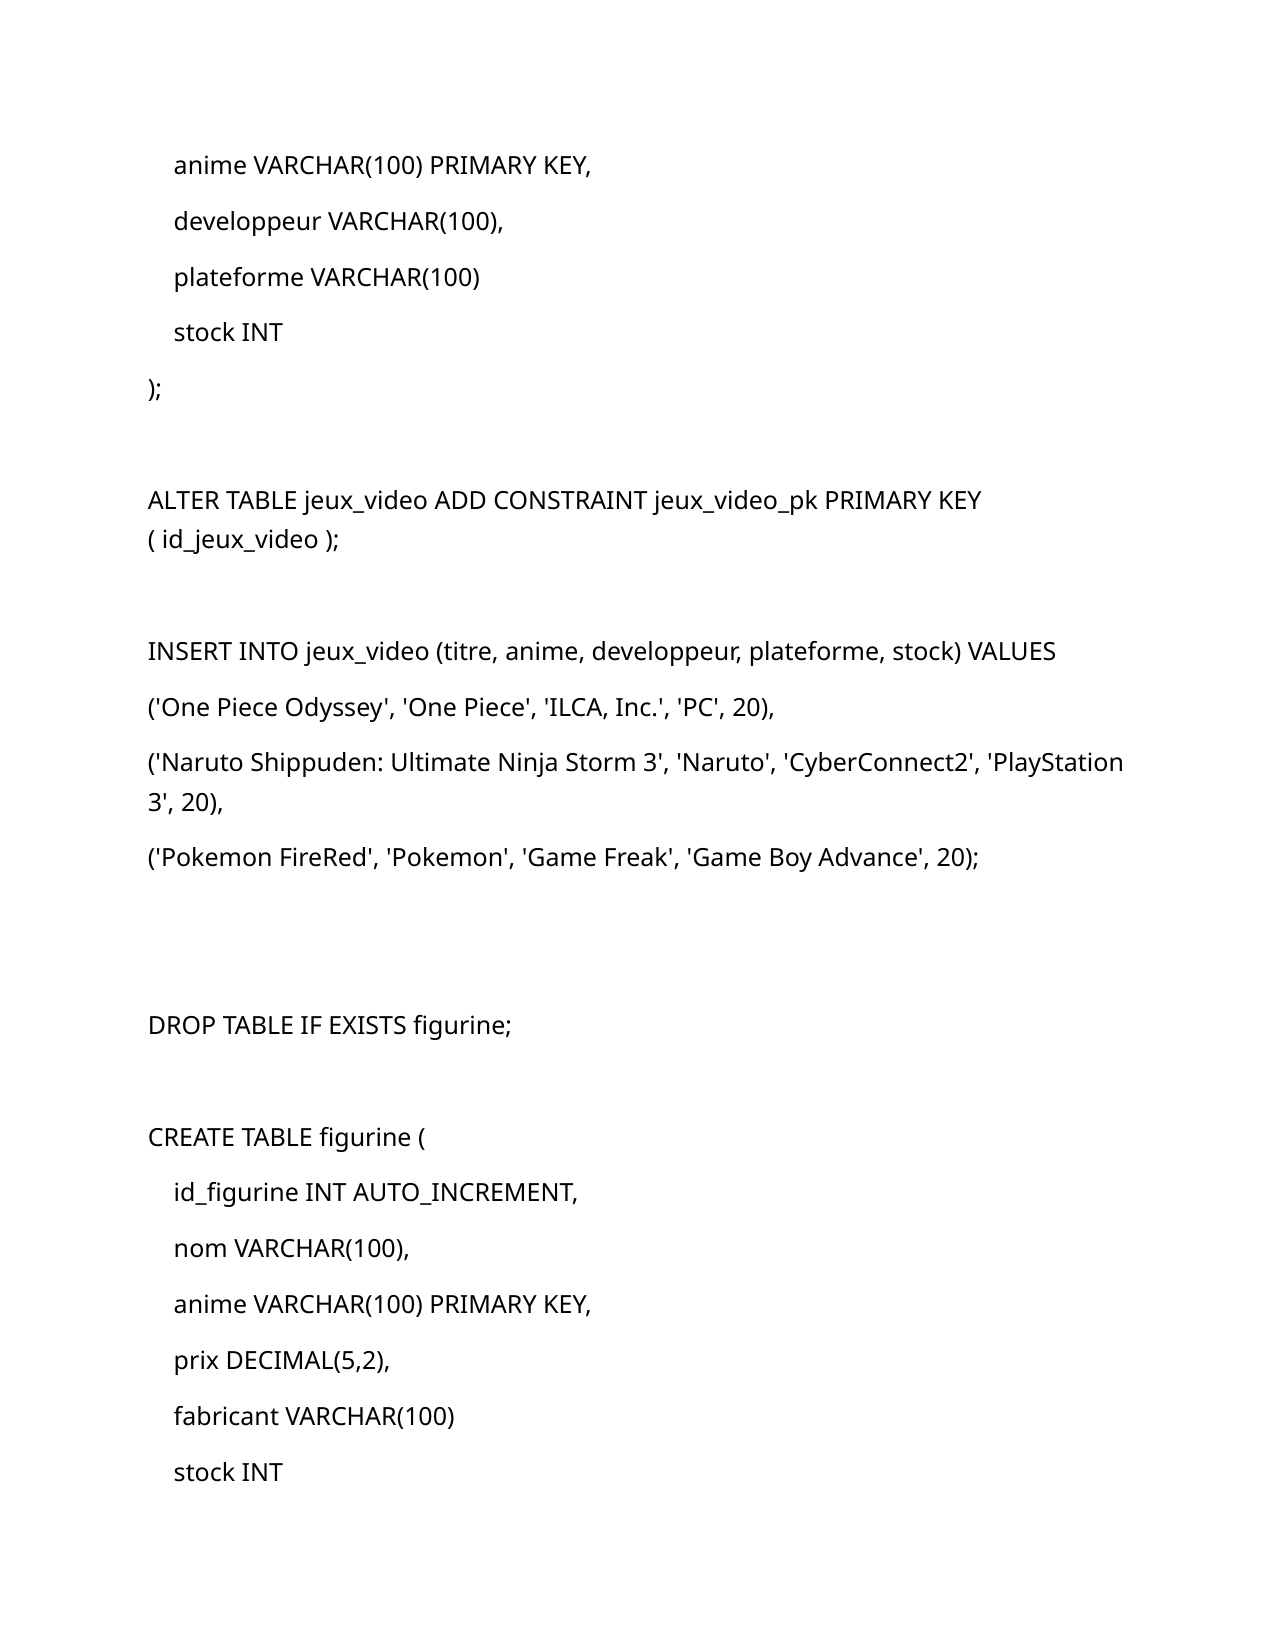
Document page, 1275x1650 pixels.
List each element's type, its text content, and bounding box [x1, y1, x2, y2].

text anime VARCHAR(100) PRIMARY KEY, [148, 1287, 1127, 1321]
text nom VARCHAR(100), [148, 1231, 1127, 1265]
text stock INT [148, 1454, 1127, 1488]
text anime VARCHAR(100) PRIMARY KEY, [148, 148, 1127, 182]
text ('Pokemon FireRed', 'Pokemon', 'Game Freak', 'Game Boy Advance', 20); [148, 840, 1127, 874]
text stock INT [148, 315, 1127, 349]
text id_figurine INT AUTO_INCREMENT, [148, 1175, 1127, 1209]
text CREATE TABLE figurine ( [148, 1119, 1127, 1153]
text prix DECIMAL(5,2), [148, 1343, 1127, 1377]
text fabricant VARCHAR(100) [148, 1398, 1127, 1432]
text DROP TABLE IF EXISTS figurine; [148, 1008, 1127, 1042]
text developpeur VARCHAR(100), [148, 203, 1127, 237]
text ('One Piece Odyssey', 'One Piece', 'ILCA, Inc.', 'PC', 20), [148, 689, 1127, 723]
text ('Naruto Shippuden: Ultimate Ninja Storm 3', 'Naruto', 'CyberConnect2', 'PlayStation 3', 20), [148, 745, 1127, 818]
text ); [148, 371, 1127, 405]
text plateforme VARCHAR(100) [148, 259, 1127, 293]
text ALTER TABLE jeux_video ADD CONSTRAINT jeux_video_pk PRIMARY KEY ( id_jeux_video ); [148, 483, 1127, 556]
text INSERT INTO jeux_video (titre, anime, developpeur, plateforme, stock) VALUES [148, 633, 1127, 667]
